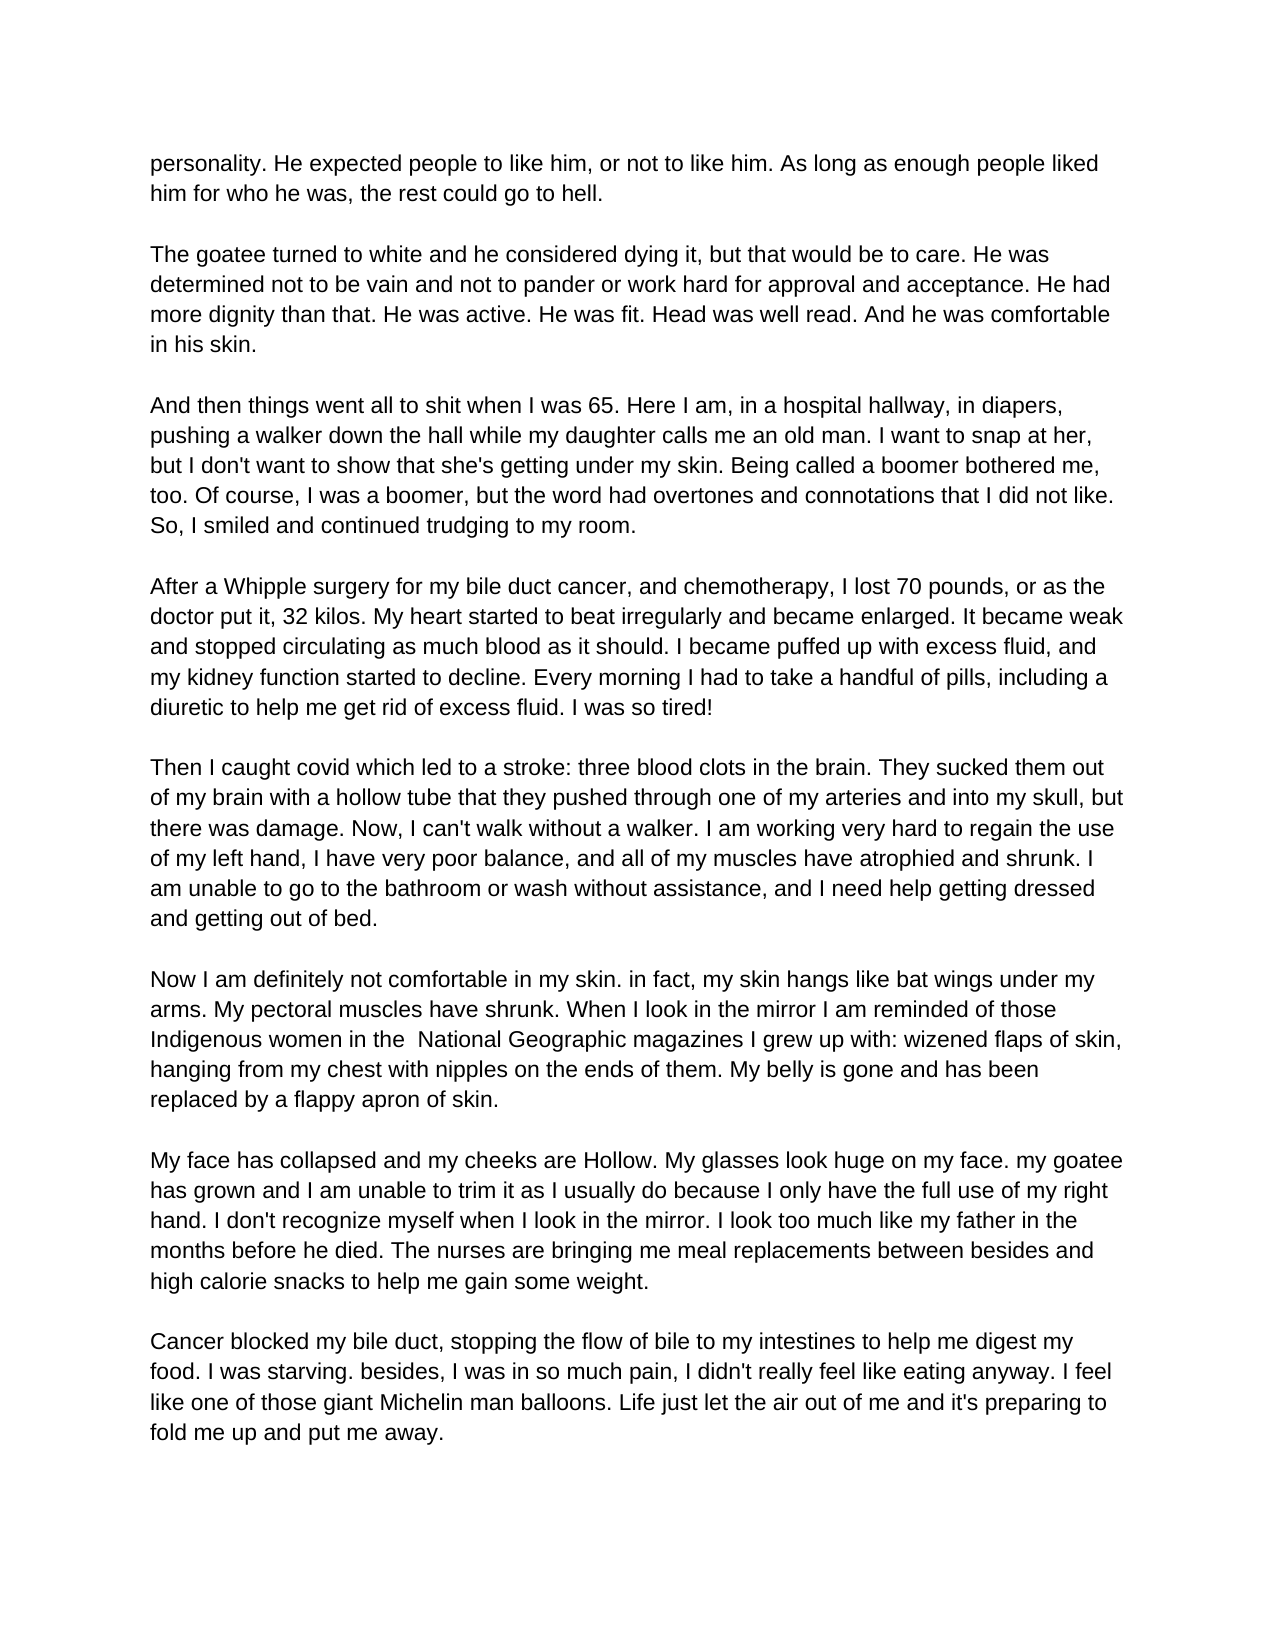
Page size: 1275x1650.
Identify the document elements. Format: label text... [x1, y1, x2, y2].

text Now I am definitely not comfortable in my skin. in fact, my skin hangs like bat wings under my arms. My pectoral muscles have shrunk. When I look in the mirror I am reminded of those Indigenous women in the National Geographic magazines I grew up with: wizened flaps of skin, hanging from my chest with nipples on the ends of them. My belly is gone and has been replaced by a flappy apron of skin. [150, 966, 1125, 1113]
text The goatee turned to white and he considered dying it, but that would be to care. He was determined not to be vain and not to pander or work hard for approval and acceptance. He had more dignity than that. He was active. He was fit. Head was well read. And he was comfortable in his skin. [150, 241, 1125, 358]
text My face has collapsed and my cheeks are Hollow. My glasses look huge on my face. my goatee has grown and I am unable to trim it as I usually do because I only have the full use of my right hand. I don't recognize myself when I look in the mirror. I look too much like my father in the months before he died. The nurses are bringing me meal replacements between besides and high calorie snacks to help me gain some weight. [150, 1147, 1125, 1294]
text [150, 150, 1125, 207]
text And then things went all to shit when I was 65. Here I am, in a hospital hallway, in diapers, pushing a walker down the hall while my daughter calls me an old man. I want to snap at her, but I don't want to show that she's getting under my skin. Being called a boomer bothered me, too. Of course, I was a boomer, but the word had overtones and connotations that I did not like. So, I smiled and continued trudging to my room. [150, 392, 1125, 539]
text Then I caught covid which led to a stroke: three blood clots in the brain. They sucked them out of my brain with a hollow tube that they pushed through one of my arteries and into my skull, but there was damage. Now, I can't walk without a walker. I am working very hard to regain the use of my left hand, I have very poor balance, and all of my muscles have atrophied and shrunk. I am unable to go to the bathroom or wash without assistance, and I need help getting dressed and getting out of bed. [150, 754, 1125, 932]
text After a Whipple surgery for my bile duct cancer, and chemotherapy, I lost 70 pounds, or as the doctor put it, 32 kilos. My heart started to beat irregularly and became enlarged. It became weak and stopped circulating as much blood as it should. I became puffed up with excess fluid, and my kidney function started to decline. Every morning I had to take a handful of pills, including a diuretic to help me get rid of excess fluid. I was so tired! [150, 573, 1125, 720]
